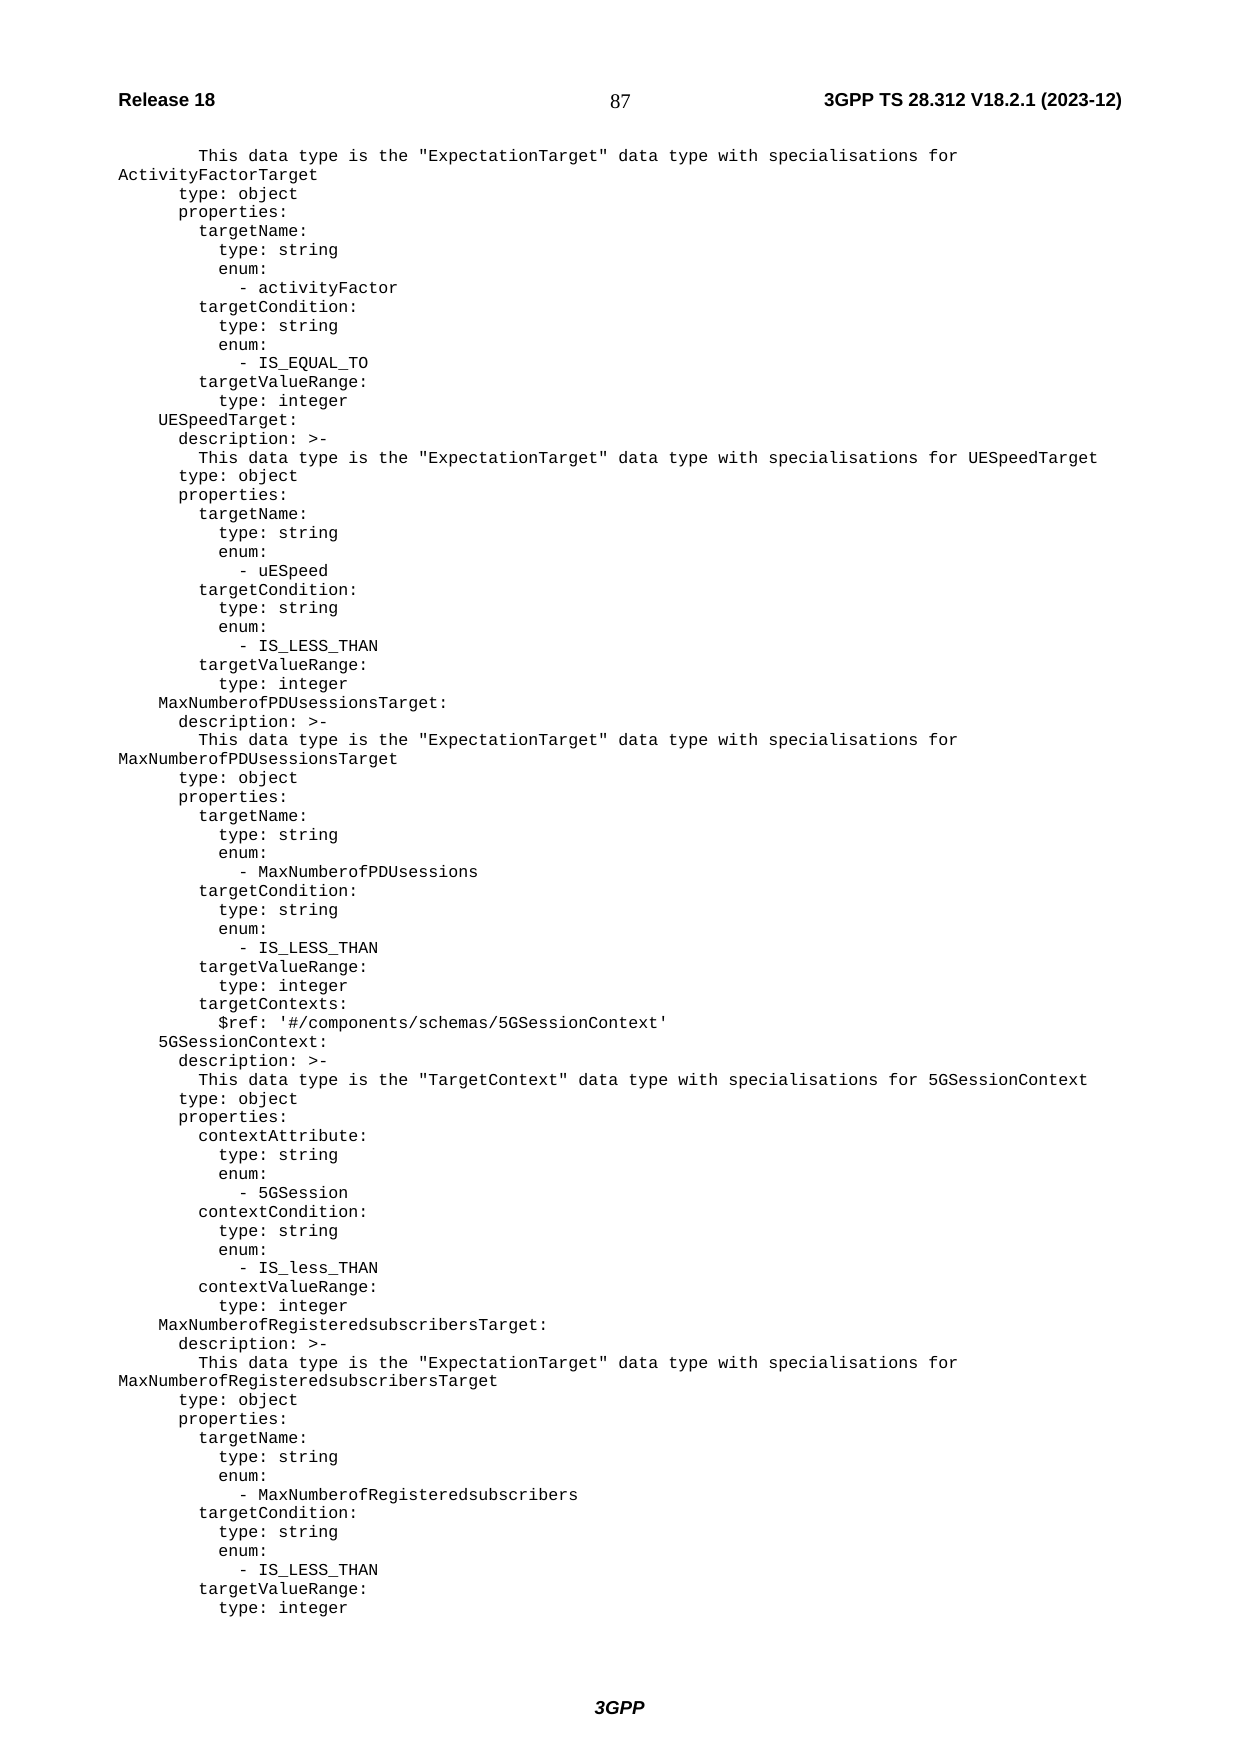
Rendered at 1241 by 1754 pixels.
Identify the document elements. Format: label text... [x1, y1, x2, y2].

text type: string [118, 1222, 1122, 1241]
text This data type is the "ExpectationTarget" data type with specialisations for UESpeedTarget [118, 449, 1122, 468]
text type: integer [118, 1599, 1122, 1618]
text properties: [118, 788, 1122, 807]
text - activityFactor [118, 279, 1122, 298]
text type: string [118, 242, 1122, 261]
text enum: [118, 1467, 1122, 1486]
text description: >- [118, 713, 1122, 732]
text type: string [118, 1448, 1122, 1467]
text enum: [118, 619, 1122, 638]
text This data type is the "ExpectationTarget" data type with specialisations for ActivityFactorTarget [118, 147, 1122, 185]
text - IS_less_THAN [118, 1260, 1122, 1279]
text enum: [118, 845, 1122, 864]
text - IS_EQUAL_TO [118, 355, 1122, 374]
text - IS_LESS_THAN [118, 638, 1122, 657]
text type: string [118, 524, 1122, 543]
text targetValueRange: [118, 958, 1122, 977]
text type: string [118, 902, 1122, 921]
text description: >- [118, 1335, 1122, 1354]
text enum: [118, 1166, 1122, 1184]
text MaxNumberofRegisteredsubscribersTarget: [118, 1316, 1122, 1335]
text type: string [118, 1147, 1122, 1166]
text - MaxNumberofRegisteredsubscribers [118, 1486, 1122, 1505]
text enum: [118, 336, 1122, 355]
text targetName: [118, 807, 1122, 826]
text enum: [118, 1241, 1122, 1260]
text contextAttribute: [118, 1128, 1122, 1147]
text description: >- [118, 1052, 1122, 1071]
text type: string [118, 1524, 1122, 1543]
text type: integer [118, 977, 1122, 996]
text UESpeedTarget: [118, 411, 1122, 430]
text type: object [118, 1090, 1122, 1109]
text $ref: '#/components/schemas/5GSessionContext' [118, 1015, 1122, 1034]
text targetValueRange: [118, 657, 1122, 675]
text type: string [118, 600, 1122, 619]
text - IS_LESS_THAN [118, 939, 1122, 958]
text targetName: [118, 223, 1122, 242]
text targetContexts: [118, 996, 1122, 1015]
text contextCondition: [118, 1203, 1122, 1222]
text type: string [118, 826, 1122, 845]
text type: string [118, 317, 1122, 336]
text enum: [118, 543, 1122, 562]
text targetName: [118, 1429, 1122, 1448]
text targetCondition: [118, 883, 1122, 902]
text type: integer [118, 1298, 1122, 1316]
text type: object [118, 1392, 1122, 1411]
text - IS_LESS_THAN [118, 1562, 1122, 1580]
text type: object [118, 468, 1122, 487]
text MaxNumberofPDUsessionsTarget: [118, 694, 1122, 713]
text - 5GSession [118, 1184, 1122, 1203]
text type: object [118, 770, 1122, 788]
text properties: [118, 1411, 1122, 1429]
text enum: [118, 921, 1122, 939]
text contextValueRange: [118, 1279, 1122, 1298]
text targetCondition: [118, 581, 1122, 600]
text This data type is the "ExpectationTarget" data type with specialisations for MaxNumberofRegisteredsubscribersTarget [118, 1354, 1122, 1392]
text targetName: [118, 506, 1122, 524]
text targetCondition: [118, 1505, 1122, 1524]
text targetValueRange: [118, 1580, 1122, 1599]
text 5GSessionContext: [118, 1034, 1122, 1052]
text - MaxNumberofPDUsessions [118, 864, 1122, 883]
text type: integer [118, 393, 1122, 411]
text type: object [118, 185, 1122, 204]
text This data type is the "TargetContext" data type with specialisations for 5GSessionContext [118, 1071, 1122, 1090]
text properties: [118, 1109, 1122, 1128]
text properties: [118, 487, 1122, 506]
text targetValueRange: [118, 374, 1122, 393]
text description: >- [118, 430, 1122, 449]
text This data type is the "ExpectationTarget" data type with specialisations for MaxNumberofPDUsessionsTarget [118, 732, 1122, 770]
text properties: [118, 204, 1122, 223]
text enum: [118, 261, 1122, 279]
text enum: [118, 1543, 1122, 1562]
text - uESpeed [118, 562, 1122, 581]
text targetCondition: [118, 298, 1122, 317]
text type: integer [118, 675, 1122, 694]
